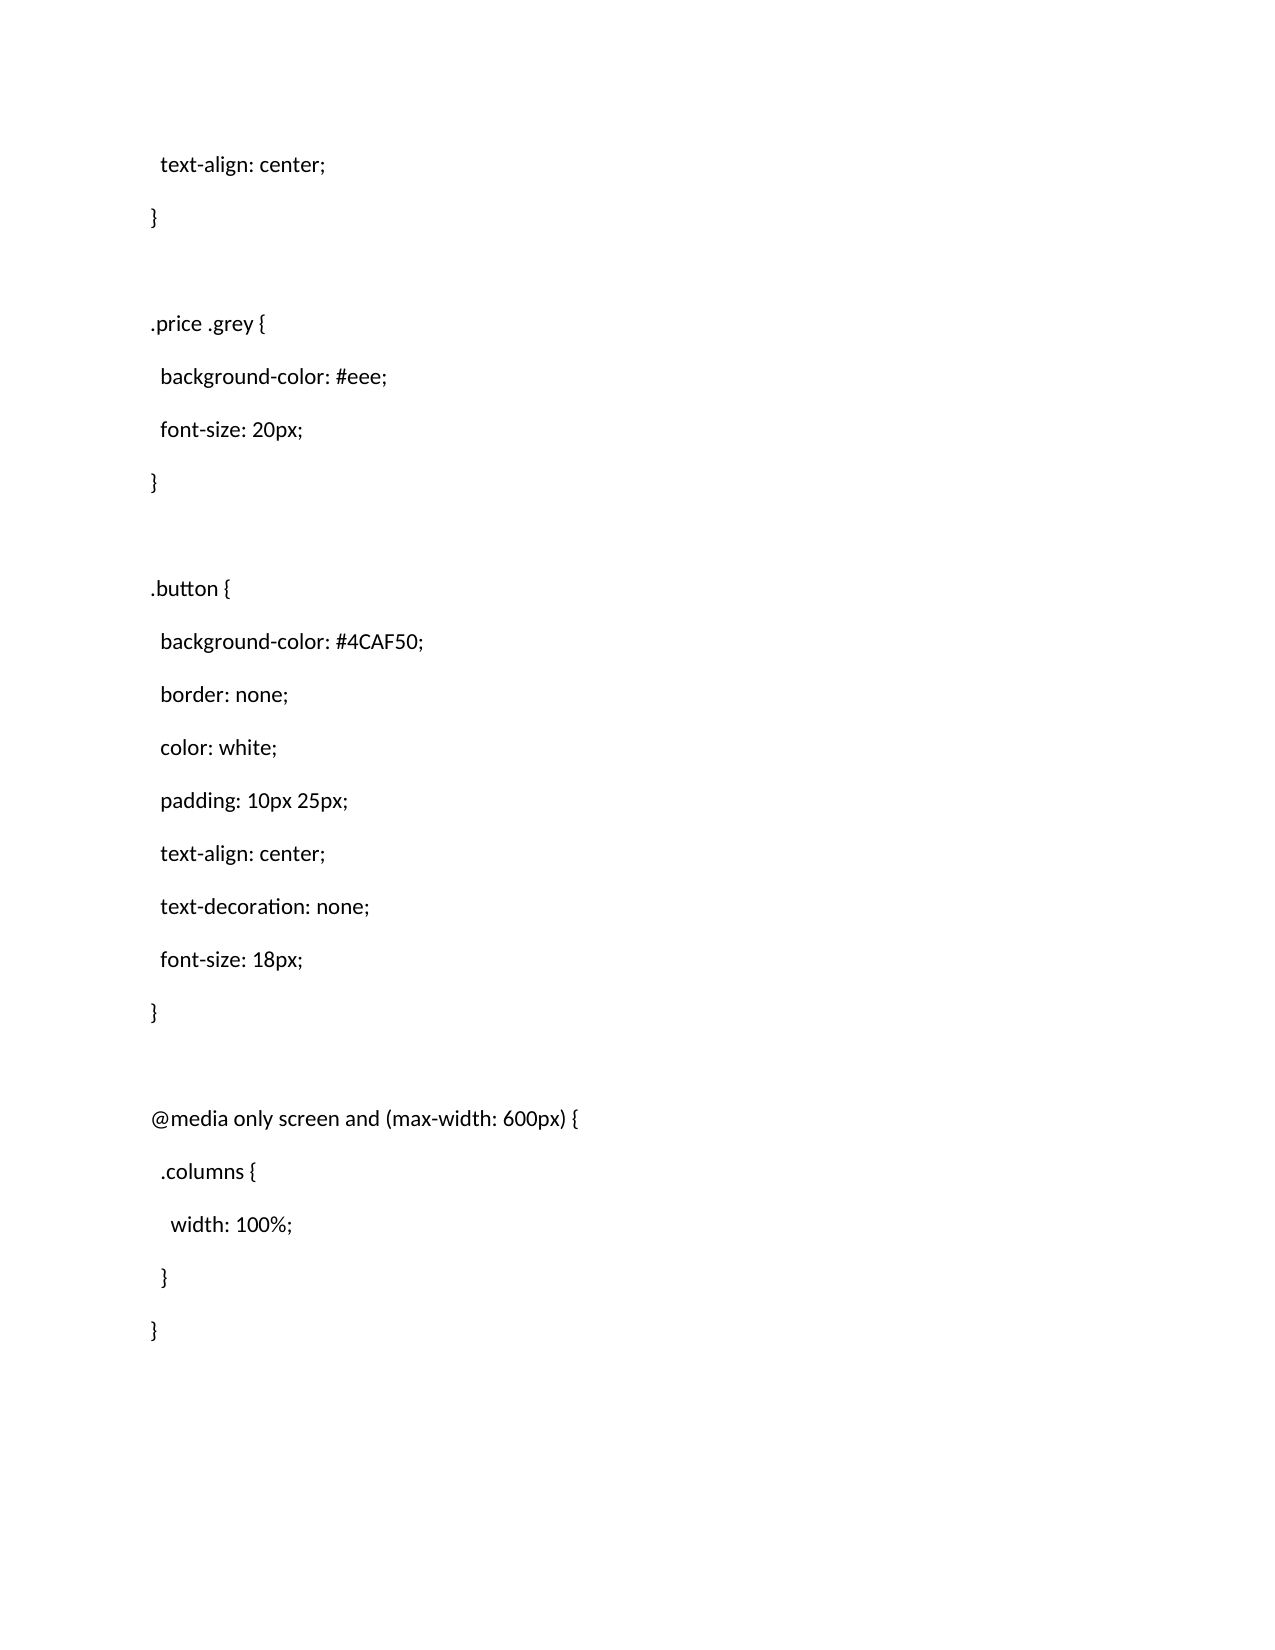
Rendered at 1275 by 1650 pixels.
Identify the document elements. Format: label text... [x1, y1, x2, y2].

text } [150, 998, 1125, 1026]
text background-color: #4CAF50; [150, 627, 1125, 655]
text .button { [150, 574, 1125, 602]
text color: white; [150, 733, 1125, 761]
text border: none; [150, 680, 1125, 708]
text width: 100%; [150, 1210, 1125, 1238]
text text-decoration: none; [150, 892, 1125, 920]
text } [150, 1316, 1125, 1344]
text background-color: #eee; [150, 362, 1125, 390]
text @media only screen and (max-width: 600px) { [150, 1104, 1125, 1132]
text text-align: center; [150, 150, 1125, 178]
text padding: 10px 25px; [150, 786, 1125, 814]
text } [150, 1263, 1125, 1291]
text .price .grey { [150, 309, 1125, 337]
text } [150, 203, 1125, 231]
text font-size: 18px; [150, 945, 1125, 973]
text } [150, 468, 1125, 496]
text text-align: center; [150, 839, 1125, 867]
text font-size: 20px; [150, 415, 1125, 443]
text .columns { [150, 1157, 1125, 1185]
